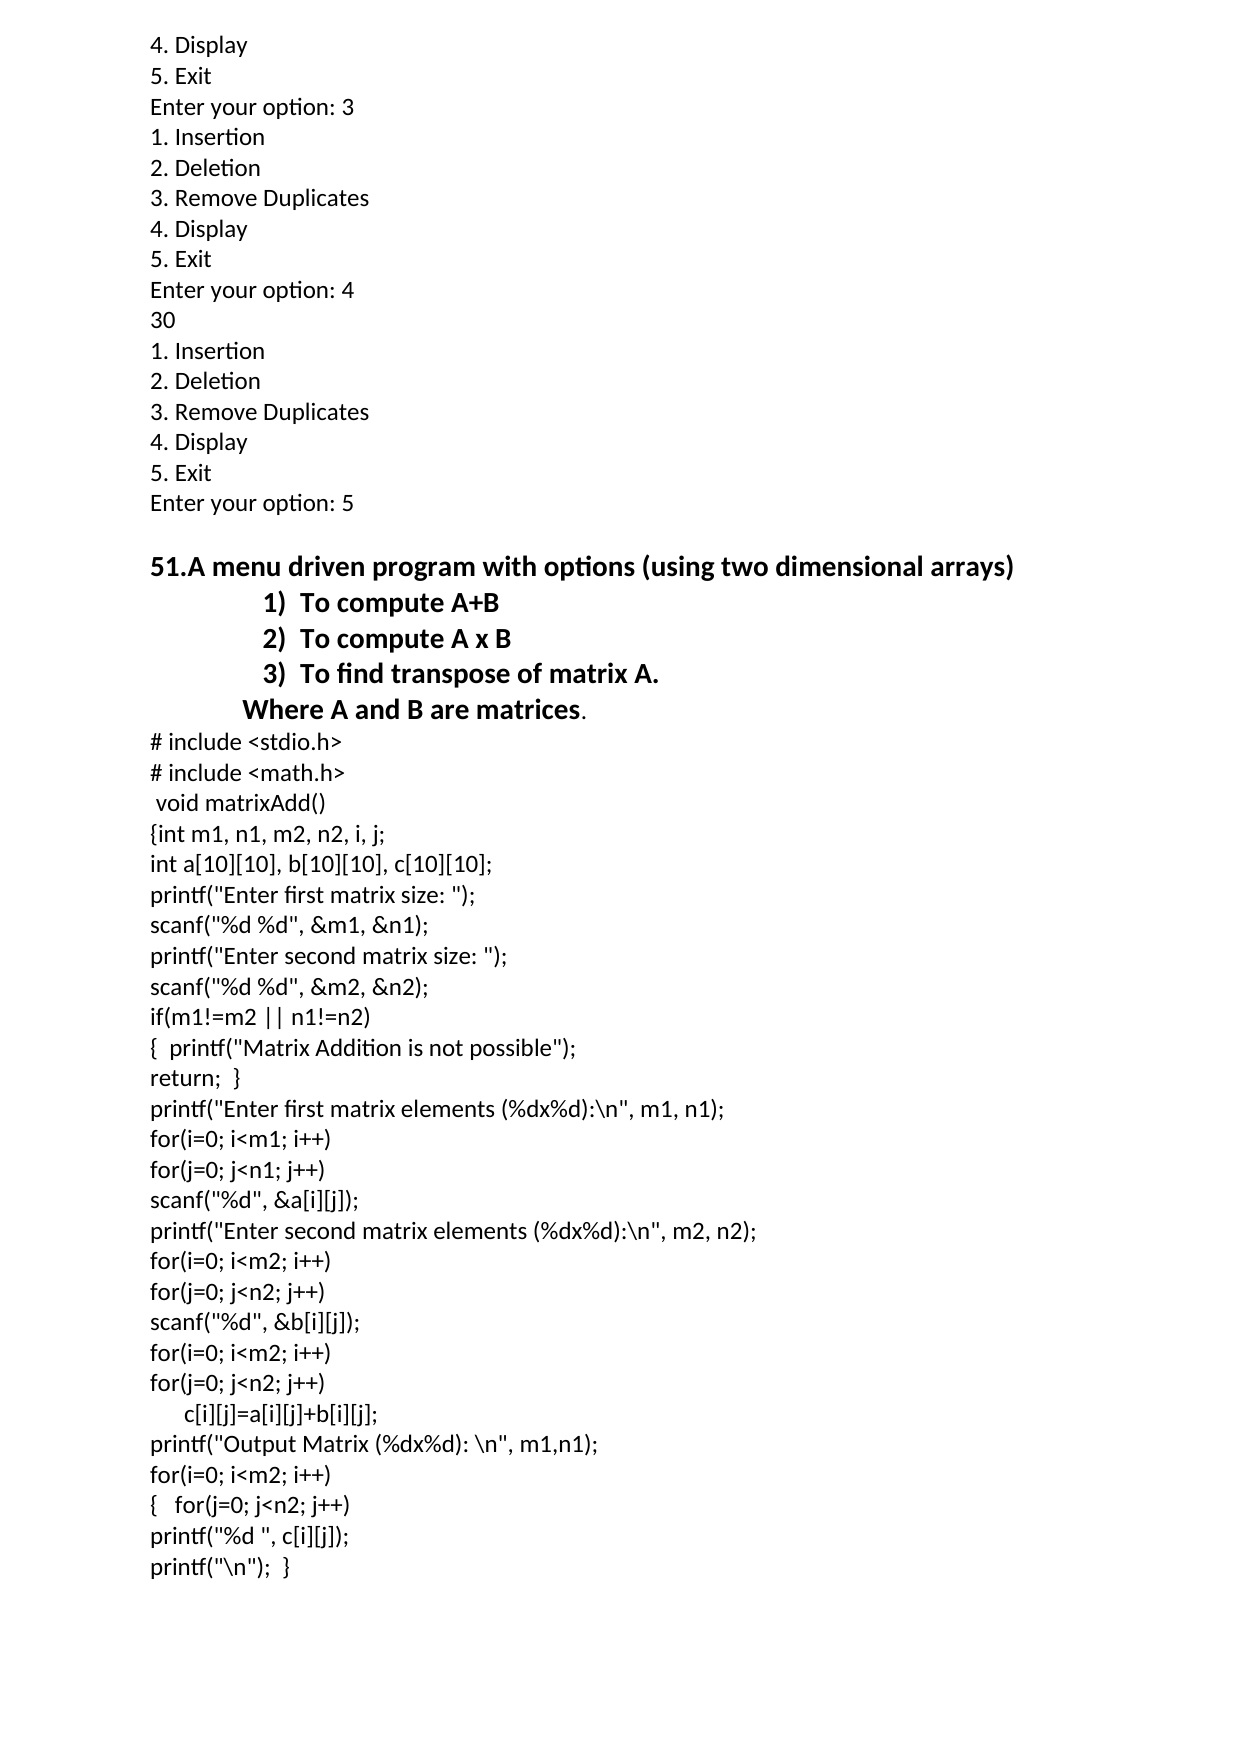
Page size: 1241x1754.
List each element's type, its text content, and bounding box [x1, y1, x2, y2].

text scanf("%d %d", &m2, &n2); [150, 971, 1090, 1001]
text 1. Insertion [150, 121, 1090, 152]
text Enter your option: 5 [150, 487, 1090, 518]
text scanf("%d %d", &m1, &n1); [150, 910, 1090, 940]
text 4. Display [150, 426, 1090, 457]
text scanf("%d", &b[i][j]); [150, 1306, 1090, 1337]
text printf("Enter second matrix size: "); [150, 940, 1090, 971]
text Where A and B are matrices. [150, 691, 1090, 727]
text for(i=0; i<m1; i++) [150, 1123, 1090, 1154]
text 4. Display [150, 29, 1090, 60]
text for(j=0; j<n2; j++) [150, 1276, 1090, 1306]
text printf("%d ", c[i][j]); [150, 1520, 1090, 1551]
text 30 [150, 304, 1090, 335]
text for(i=0; i<m2; i++) [150, 1337, 1090, 1367]
text printf("Output Matrix (%dx%d): \n", m1,n1); [150, 1428, 1090, 1459]
text printf("Enter first matrix elements (%dx%d):\n", m1, n1); [150, 1093, 1090, 1123]
text 3. Remove Duplicates [150, 396, 1090, 426]
text Enter your option: 4 [150, 274, 1090, 304]
list To find transpose of matrix A. [262, 655, 1090, 691]
text 3. Remove Duplicates [150, 182, 1090, 213]
text 5. Exit [150, 457, 1090, 487]
text for(i=0; i<m2; i++) [150, 1245, 1090, 1276]
list To compute A+B [262, 584, 1090, 620]
text # include <math.h> [150, 757, 1090, 788]
list To compute A x B [262, 620, 1090, 655]
text for(j=0; j<n2; j++) [150, 1367, 1090, 1398]
text int a[10][10], b[10][10], c[10][10]; [150, 849, 1090, 879]
text c[i][j]=a[i][j]+b[i][j]; [150, 1398, 1090, 1428]
text {int m1, n1, m2, n2, i, j; [150, 818, 1090, 849]
text Enter your option: 3 [150, 91, 1090, 121]
text 1. Insertion [150, 335, 1090, 365]
text 2. Deletion [150, 152, 1090, 182]
text for(i=0; i<m2; i++) [150, 1459, 1090, 1489]
text printf("Enter second matrix elements (%dx%d):\n", m2, n2); [150, 1215, 1090, 1245]
text 5. Exit [150, 60, 1090, 91]
text printf("\n"); } [150, 1551, 1090, 1581]
text if(m1!=m2 || n1!=n2) [150, 1001, 1090, 1032]
text void matrixAdd() [150, 788, 1090, 818]
text scanf("%d", &a[i][j]); [150, 1184, 1090, 1215]
text 5. Exit [150, 243, 1090, 274]
text printf("Enter first matrix size: "); [150, 879, 1090, 910]
text { for(j=0; j<n2; j++) [150, 1489, 1090, 1520]
text for(j=0; j<n1; j++) [150, 1154, 1090, 1184]
text 51.A menu driven program with options (using two dimensional arrays) [150, 548, 1090, 584]
text # include <stdio.h> [150, 727, 1090, 757]
text 4. Display [150, 213, 1090, 243]
text return; } [150, 1062, 1090, 1093]
text { printf("Matrix Addition is not possible"); [150, 1032, 1090, 1062]
text 2. Deletion [150, 365, 1090, 396]
